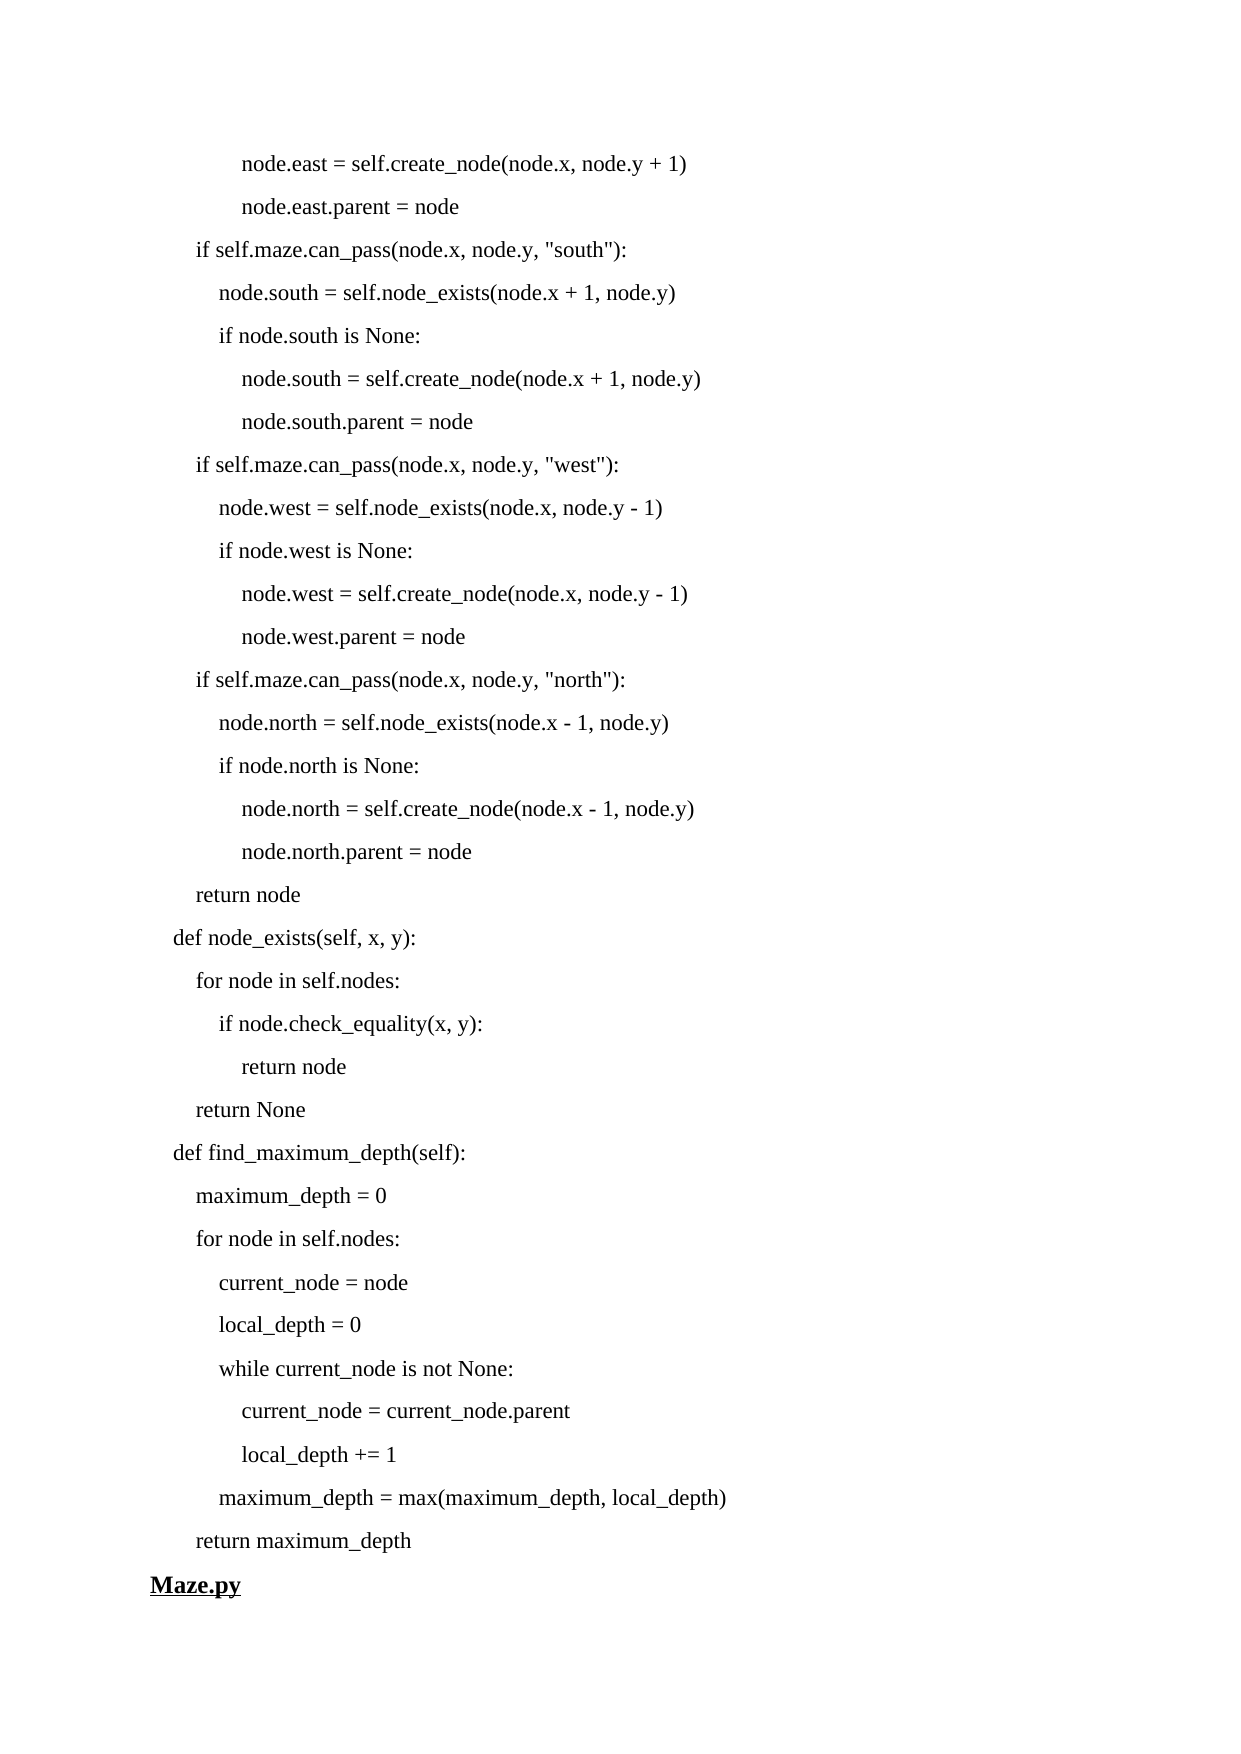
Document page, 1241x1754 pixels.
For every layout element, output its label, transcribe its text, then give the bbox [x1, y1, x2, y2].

text node.north = self.create_node(node.x - 1, node.y) [150, 795, 1090, 822]
text maximum_depth = 0 [150, 1182, 1090, 1209]
text Maze.py [150, 1570, 1090, 1598]
text node.south.parent = node [150, 408, 1090, 434]
text node.south = self.create_node(node.x + 1, node.y) [150, 365, 1090, 391]
text return node [150, 881, 1090, 908]
text node.south = self.node_exists(node.x + 1, node.y) [150, 279, 1090, 305]
text node.east = self.create_node(node.x, node.y + 1) [150, 150, 1090, 176]
text if node.south is None: [150, 322, 1090, 348]
text while current_node is not None: [150, 1354, 1090, 1381]
text if self.maze.can_pass(node.x, node.y, "north"): [150, 666, 1090, 693]
text maximum_depth = max(maximum_depth, local_depth) [150, 1484, 1090, 1510]
text if self.maze.can_pass(node.x, node.y, "west"): [150, 451, 1090, 477]
text if node.north is None: [150, 752, 1090, 779]
text node.north = self.node_exists(node.x - 1, node.y) [150, 709, 1090, 736]
text current_node = node [150, 1268, 1090, 1295]
text node.west = self.create_node(node.x, node.y - 1) [150, 580, 1090, 607]
text node.east.parent = node [150, 193, 1090, 219]
text return node [150, 1053, 1090, 1080]
text for node in self.nodes: [150, 1226, 1090, 1252]
text node.west = self.node_exists(node.x, node.y - 1) [150, 494, 1090, 521]
text return maximum_depth [150, 1527, 1090, 1553]
text current_node = current_node.parent [150, 1398, 1090, 1424]
text local_depth += 1 [150, 1441, 1090, 1467]
text if node.west is None: [150, 537, 1090, 563]
text node.west.parent = node [150, 623, 1090, 649]
text if self.maze.can_pass(node.x, node.y, "south"): [150, 236, 1090, 262]
text local_depth = 0 [150, 1312, 1090, 1338]
text return None [150, 1096, 1090, 1123]
text node.north.parent = node [150, 838, 1090, 865]
text if node.check_equality(x, y): [150, 1010, 1090, 1037]
text for node in self.nodes: [150, 967, 1090, 994]
text def find_maximum_depth(self): [150, 1139, 1090, 1166]
text def node_exists(self, x, y): [150, 924, 1090, 951]
